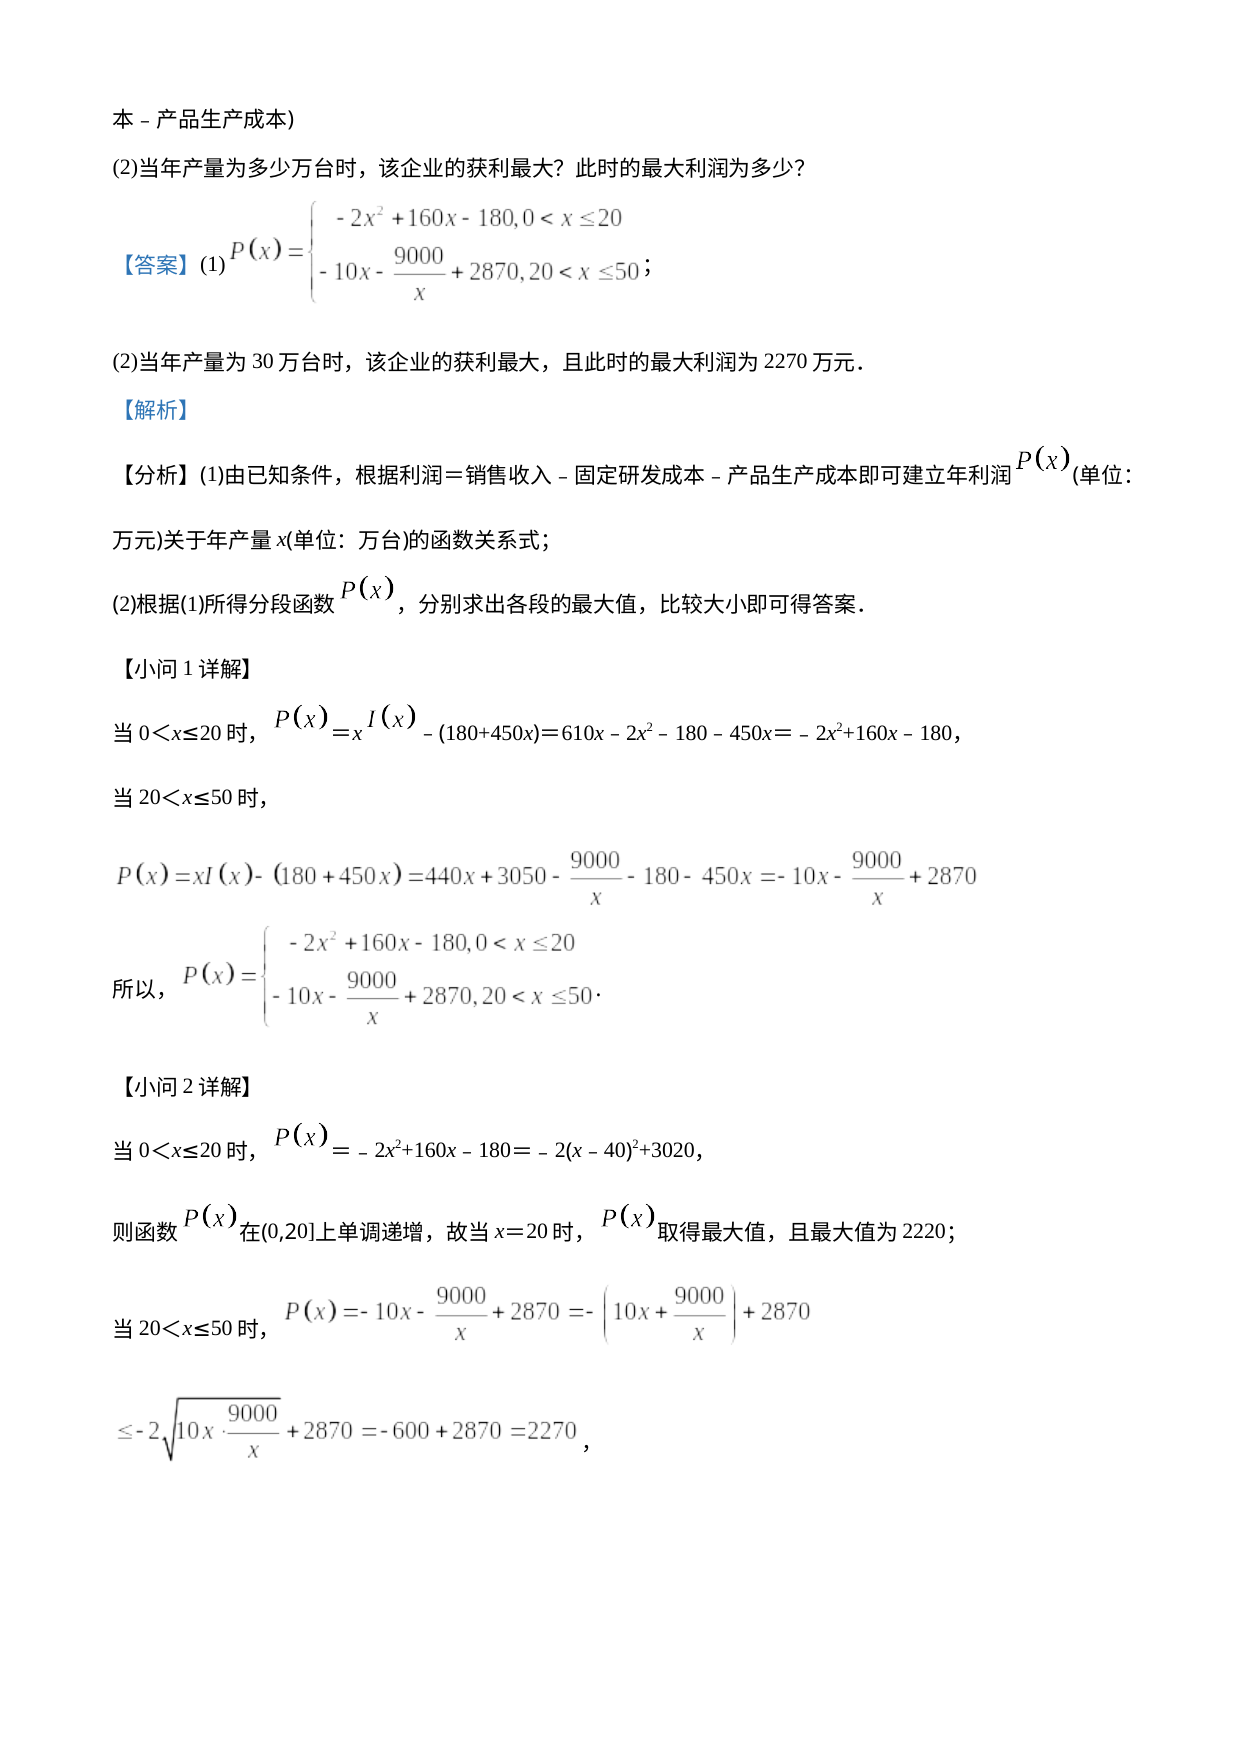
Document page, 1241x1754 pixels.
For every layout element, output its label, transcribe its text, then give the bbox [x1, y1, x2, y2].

text (2)当年产量为30万台时，该企业的获利最大，且此时的最大利润为2270万元． [112, 344, 1128, 377]
text 【小问1详解】 [112, 651, 1128, 684]
text 则函数在(0,20]上单调递增，故当x＝20时，取得最大值，且最大值为2220； [112, 1198, 1128, 1263]
text (2)当年产量为多少万台时，该企业的获利最大？此时的最大利润为多少？ [112, 150, 1128, 183]
text 【解析】 [112, 393, 1128, 425]
text 当0＜x≤20时，＝﹣2x2+160x﹣180＝﹣2(x﹣40)2+3020， [112, 1117, 1128, 1182]
text 【答案】(1)； [112, 198, 1128, 328]
text 当20＜x≤50时， [112, 1279, 1128, 1377]
text 当20＜x≤50时， [112, 781, 1128, 911]
text 【分析】(1)由已知条件，根据利润＝销售收入﹣固定研发成本﹣产品生产成本即可建立年利润(单位：万元)关于年产量x(单位：万台)的函数关系式； [112, 441, 1128, 555]
text 【小问2详解】 [112, 1069, 1128, 1102]
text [112, 102, 1128, 134]
text 所以，. [112, 923, 1128, 1053]
text ， [112, 1392, 1128, 1490]
text 当0＜x≤20时，＝x﹣(180+450x)＝610x﹣2x2﹣180﹣450x＝﹣2x2+160x﹣180， [112, 700, 1128, 765]
text (2)根据(1)所得分段函数，分别求出各段的最大值，比较大小即可得答案． [112, 571, 1128, 636]
